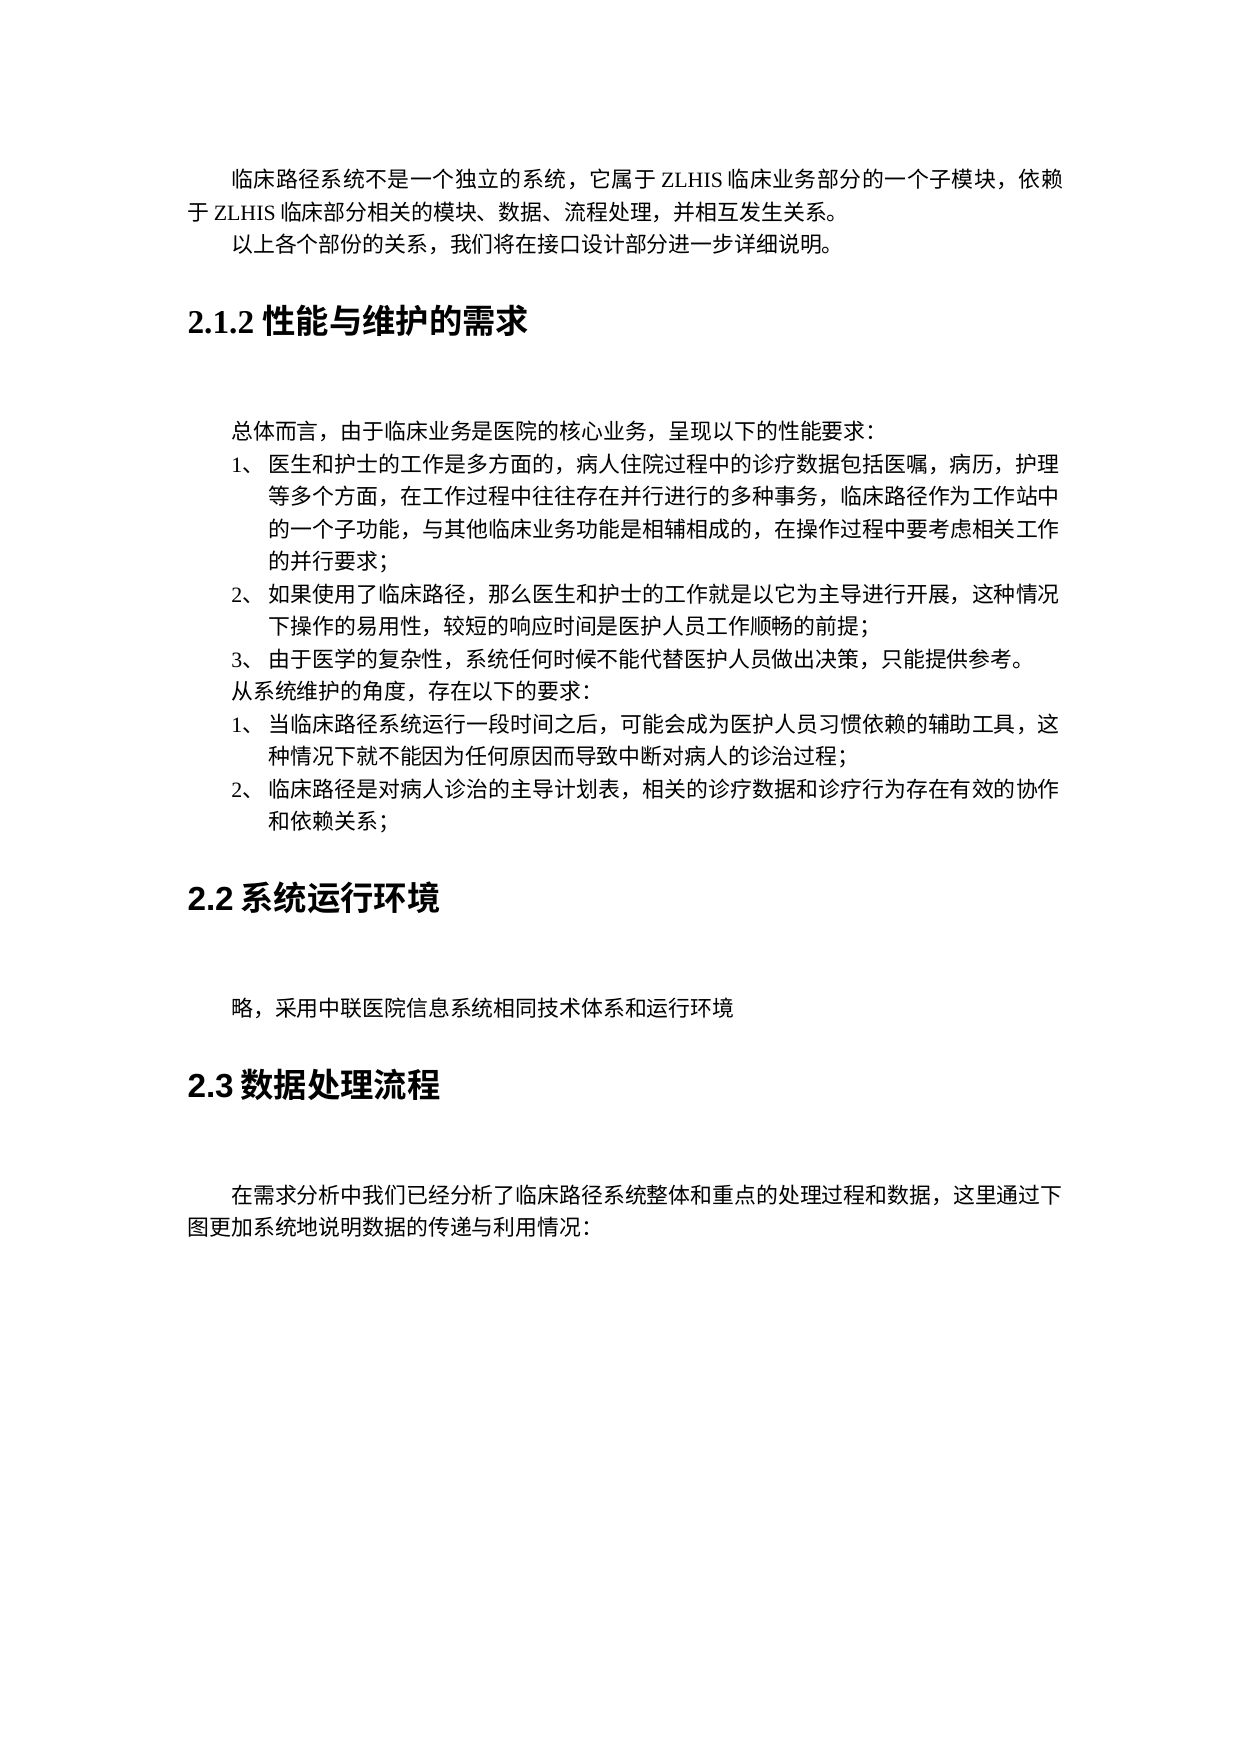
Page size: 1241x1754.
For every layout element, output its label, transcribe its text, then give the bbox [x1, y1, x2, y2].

subtitle 2.3数据处理流程 [187, 1050, 1063, 1115]
text 从系统维护的角度，存在以下的要求： [187, 674, 1063, 706]
list 医生和护士的工作是多方面的，病人住院过程中的诊疗数据包括医嘱，病历，护理等多个方面，在工作过程中往往存在并行进行的多种事务，临床路径作为工作站中的一个子功能，与其他临床业务功能是相辅相成的，在操作过程中要考虑相关工作的并行要求； [231, 446, 1063, 576]
text 临床路径系统不是一个独立的系统，它属于ZLHIS临床业务部分的一个子模块，依赖于ZLHIS临床部分相关的模块、数据、流程处理，并相互发生关系。 [187, 162, 1063, 227]
subtitle 2.2系统运行环境 [187, 863, 1063, 928]
text 总体而言，由于临床业务是医院的核心业务，呈现以下的性能要求： [187, 414, 1063, 446]
text 在需求分析中我们已经分析了临床路径系统整体和重点的处理过程和数据，这里通过下图更加系统地说明数据的传递与利用情况： [187, 1177, 1063, 1242]
list 临床路径是对病人诊治的主导计划表，相关的诊疗数据和诊疗行为存在有效的协作和依赖关系； [231, 771, 1063, 836]
list 如果使用了临床路径，那么医生和护士的工作就是以它为主导进行开展，这种情况下操作的易用性，较短的响应时间是医护人员工作顺畅的前提； [231, 576, 1063, 641]
text 略，采用中联医院信息系统相同技术体系和运行环境 [187, 991, 1063, 1023]
list 由于医学的复杂性，系统任何时候不能代替医护人员做出决策，只能提供参考。 [231, 641, 1063, 674]
text 以上各个部份的关系，我们将在接口设计部分进一步详细说明。 [187, 227, 1063, 259]
subtitle 2.1.2 性能与维护的需求 [187, 287, 1063, 352]
list 当临床路径系统运行一段时间之后，可能会成为医护人员习惯依赖的辅助工具，这种情况下就不能因为任何原因而导致中断对病人的诊治过程； [231, 706, 1063, 771]
